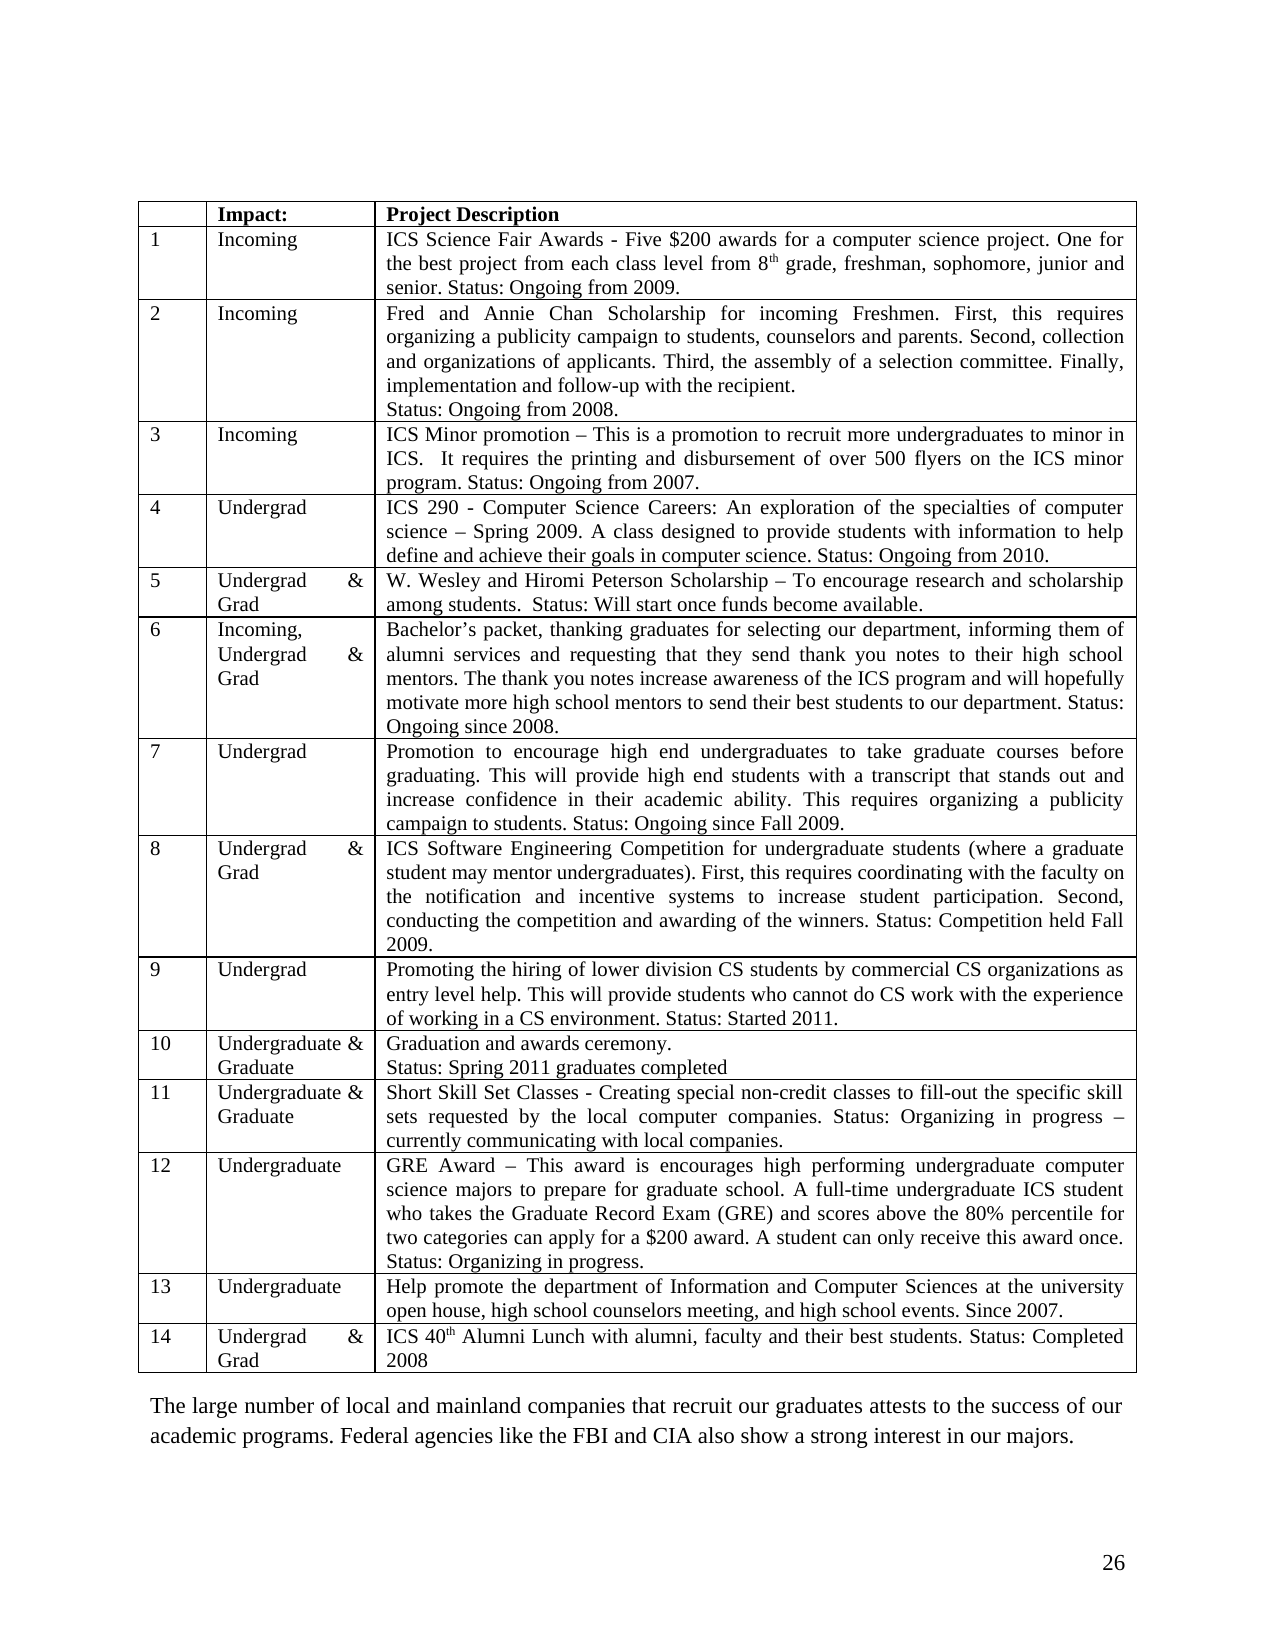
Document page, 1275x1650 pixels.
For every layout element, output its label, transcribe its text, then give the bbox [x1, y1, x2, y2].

table_header Impact: [207, 202, 374, 226]
table_cell Incoming [207, 300, 374, 421]
table_cell 11 [139, 1080, 206, 1152]
table_cell ICS Software Engineering Competition for undergraduate students (where a graduate student may mentor undergraduates). First, this requires coordinating with the faculty on the notification and incentive systems to increase student participation. Second, conducting the competition and awarding of the winners. Status: Competition held Fall 2009. [376, 836, 1136, 956]
table_cell Incoming, Undergrad & Grad [207, 618, 374, 738]
table_cell ICS Science Fair Awards - Five $200 awards for a computer science project. One for the best project from each class level from 8th grade, freshman, sophomore, junior and senior. Status: Ongoing from 2009. [376, 227, 1136, 299]
table_cell 6 [139, 618, 206, 738]
table_cell 5 [139, 568, 206, 616]
table_cell GRE Award – This award is encourages high performing undergraduate computer science majors to prepare for graduate school. A full-time undergraduate ICS student who takes the Graduate Record Exam (GRE) and scores above the 80% percentile for two categories can apply for a $200 award. A student can only receive this award once. Status: Organizing in progress. [376, 1153, 1136, 1273]
table_cell Undergrad [207, 958, 374, 1029]
table_cell Help promote the department of Information and Computer Sciences at the university open house, high school counselors meeting, and high school events. Since 2007. [376, 1274, 1136, 1322]
table_cell 1 [139, 227, 206, 299]
table_cell Undergrad & Grad [207, 568, 374, 616]
table_cell Graduation and awards ceremony. Status: Spring 2011 graduates completed [376, 1031, 1136, 1079]
table_cell Bachelor’s packet, thanking graduates for selecting our department, informing them of alumni services and requesting that they send thank you notes to their high school mentors. The thank you notes increase awareness of the ICS program and will hopefully motivate more high school mentors to send their best students to our department. Status: Ongoing since 2008. [376, 618, 1136, 738]
table_cell Undergraduate & Graduate [207, 1080, 374, 1152]
table_cell Undergraduate [207, 1274, 374, 1322]
table_cell 7 [139, 739, 206, 835]
table_cell Promotion to encourage high end undergraduates to take graduate courses before graduating. This will provide high end students with a transcript that stands out and increase confidence in their academic ability. This requires organizing a publicity campaign to students. Status: Ongoing since Fall 2009. [376, 739, 1136, 835]
table_cell 10 [139, 1031, 206, 1079]
table_header [139, 202, 206, 226]
table_cell ICS 40th Alumni Lunch with alumni, faculty and their best students. Status: Completed 2008 [376, 1324, 1136, 1372]
table_cell 4 [139, 495, 206, 567]
table_cell 2 [139, 300, 206, 421]
text The large number of local and mainland companies that recruit our graduates attests to the success of our academic programs. Federal agencies like the FBI and CIA also show a strong interest in our majors. [150, 1392, 1125, 1448]
table_cell Promoting the hiring of lower division CS students by commercial CS organizations as entry level help. This will provide students who cannot do CS work with the experience of working in a CS environment. Status: Started 2011. [376, 958, 1136, 1029]
table_cell 9 [139, 958, 206, 1029]
table_cell Short Skill Set Classes - Creating special non-credit classes to fill-out the specific skill sets requested by the local computer companies. Status: Organizing in progress – currently communicating with local companies. [376, 1080, 1136, 1152]
table_cell 3 [139, 422, 206, 494]
table_cell 12 [139, 1153, 206, 1273]
table_cell 14 [139, 1324, 206, 1372]
table_cell Undergrad & Grad [207, 836, 374, 956]
table_cell 8 [139, 836, 206, 956]
table_cell ICS 290 - Computer Science Careers: An exploration of the specialties of computer science – Spring 2009. A class designed to provide students with information to help define and achieve their goals in computer science. Status: Ongoing from 2010. [376, 495, 1136, 567]
table_cell Undergraduate [207, 1153, 374, 1273]
table_cell Incoming [207, 227, 374, 299]
table_cell Undergrad [207, 495, 374, 567]
table_cell Undergrad [207, 739, 374, 835]
table_cell Undergraduate & Graduate [207, 1031, 374, 1079]
table_cell Incoming [207, 422, 374, 494]
table_cell ICS Minor promotion – This is a promotion to recruit more undergraduates to minor in ICS. It requires the printing and disbursement of over 500 flyers on the ICS minor program. Status: Ongoing from 2007. [376, 422, 1136, 494]
table_header Project Description [376, 202, 1136, 226]
table_cell 13 [139, 1274, 206, 1322]
table_cell Undergrad & Grad [207, 1324, 374, 1372]
table_cell W. Wesley and Hiromi Peterson Scholarship – To encourage research and scholarship among students. Status: Will start once funds become available. [376, 568, 1136, 616]
table_cell Fred and Annie Chan Scholarship for incoming Freshmen. First, this requires organizing a publicity campaign to students, counselors and parents. Second, collection and organizations of applicants. Third, the assembly of a selection committee. Finally, implementation and follow-up with the recipient. Status: Ongoing from 2008. [376, 300, 1136, 421]
